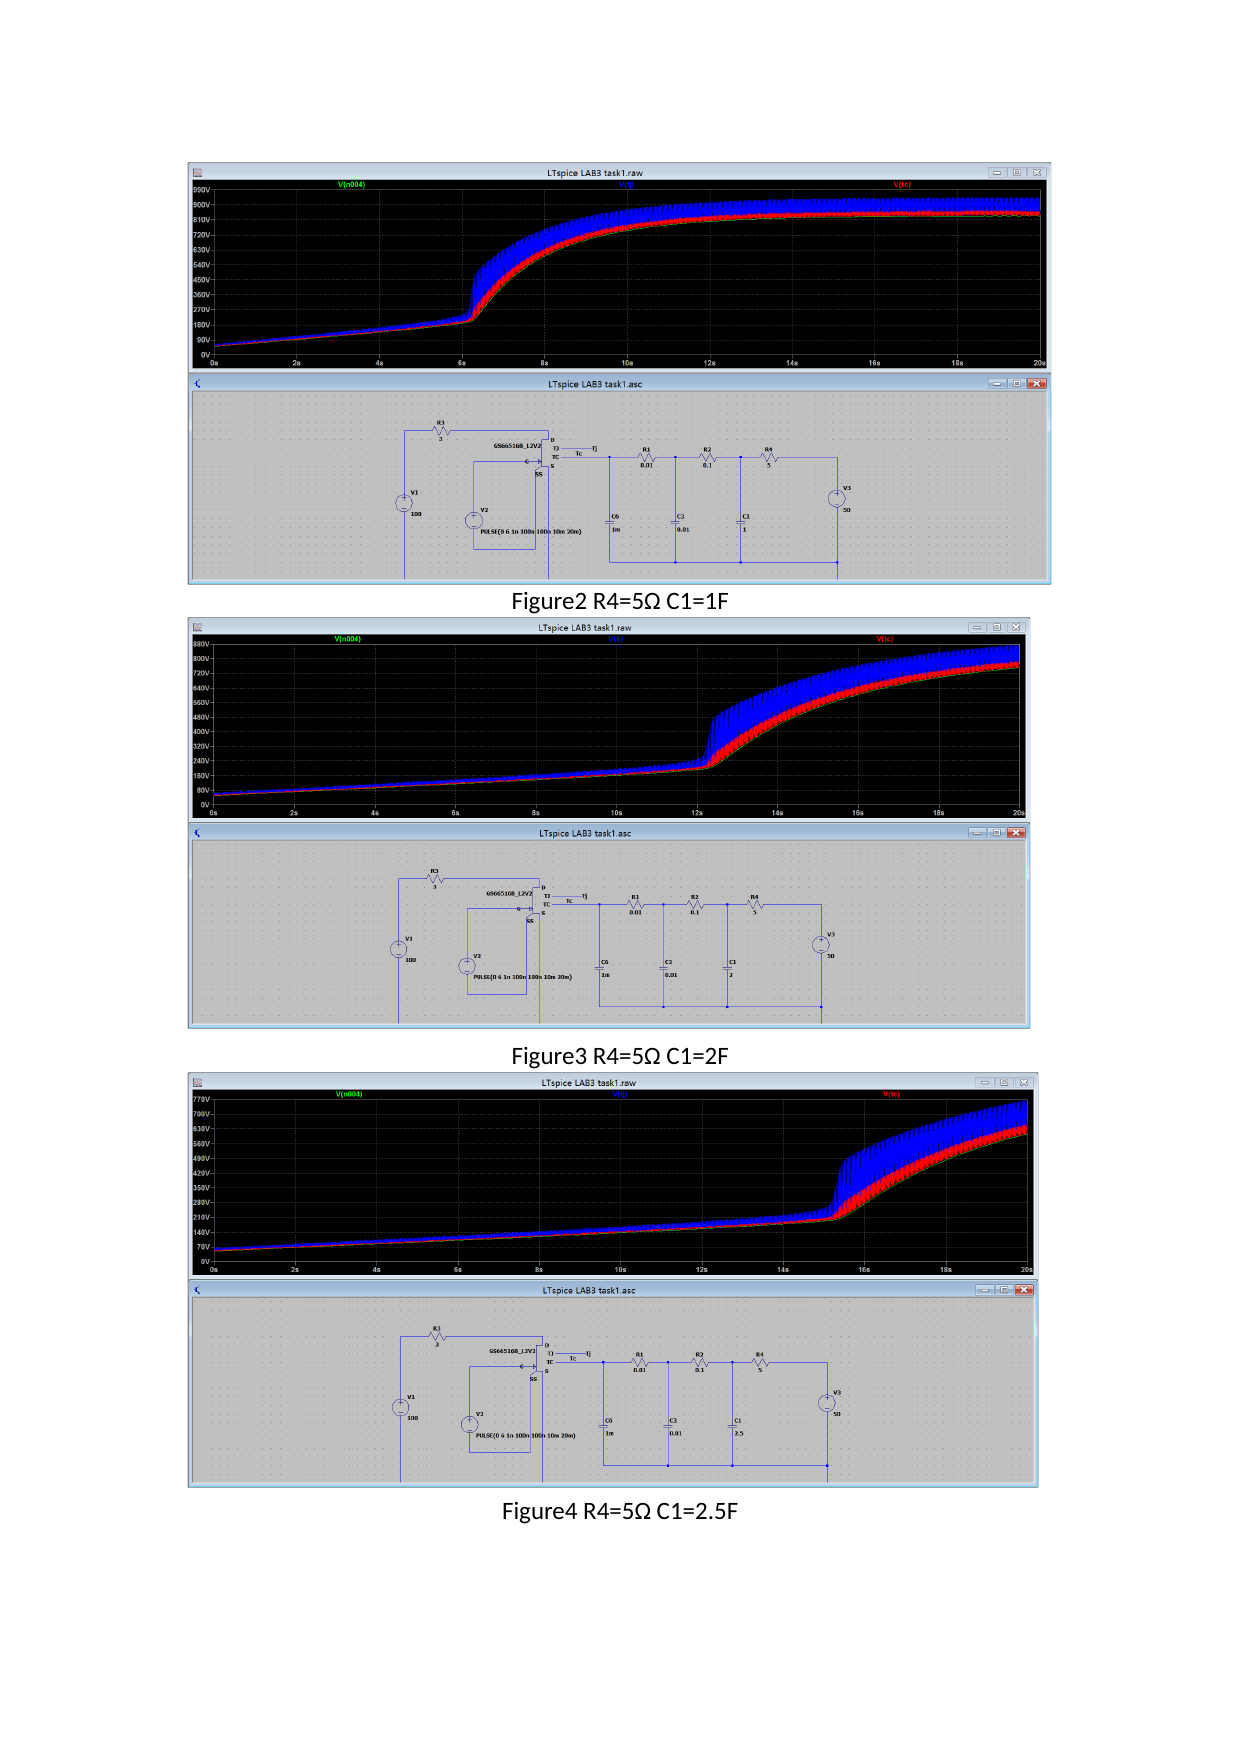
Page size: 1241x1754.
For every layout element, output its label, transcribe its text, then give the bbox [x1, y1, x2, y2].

picture [187, 1072, 1039, 1488]
picture [187, 617, 1031, 1029]
picture [187, 162, 1052, 585]
text Figure2 R4=5Ω C1=1F [187, 584, 1053, 617]
text Figure3 R4=5Ω C1=2F [187, 1039, 1053, 1072]
text Figure4 R4=5Ω C1=2.5F [187, 1494, 1053, 1527]
